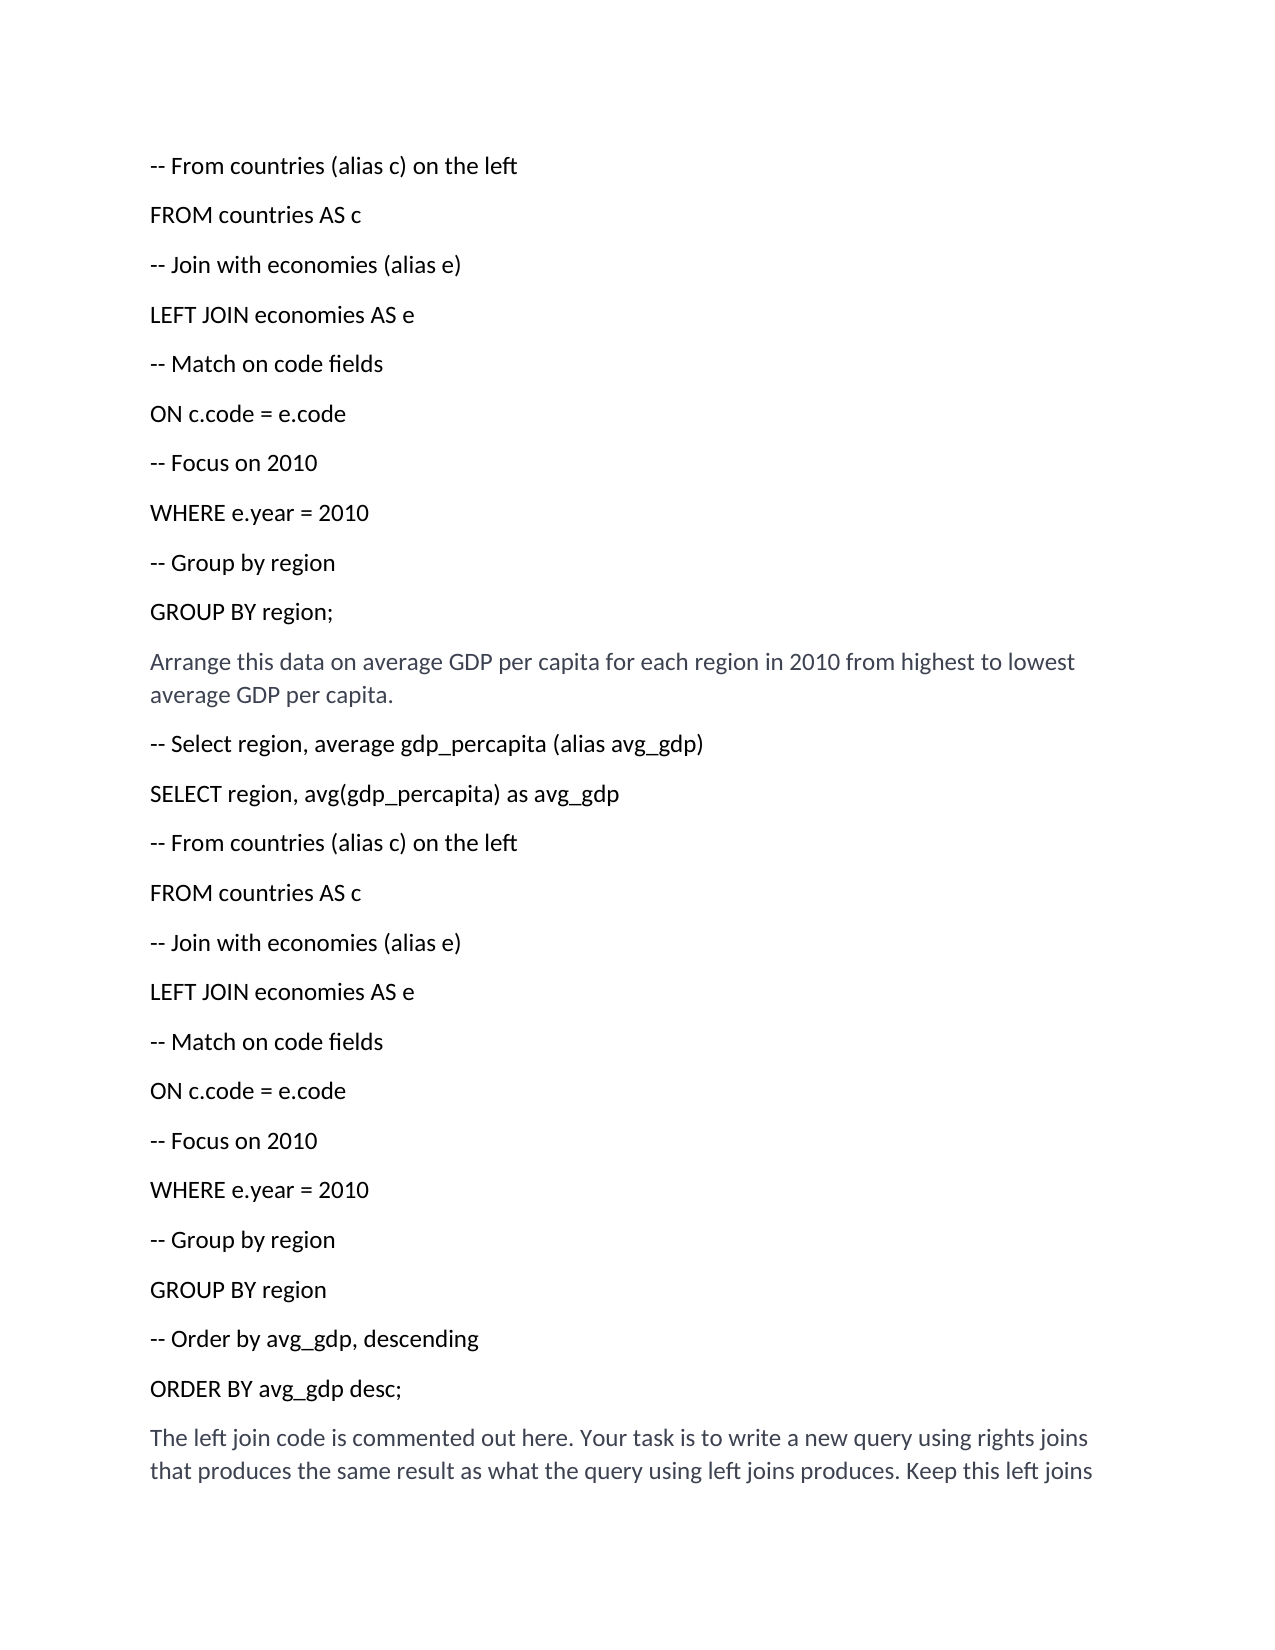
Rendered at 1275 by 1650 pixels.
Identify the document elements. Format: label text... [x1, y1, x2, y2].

text LEFT JOIN economies AS e [150, 976, 1125, 1007]
text -- Focus on 2010 [150, 447, 1125, 478]
text WHERE e.year = 2010 [150, 1174, 1125, 1205]
text Arrange this data on average GDP per capita for each region in 2010 from highest to lowest average GDP per capita. [150, 646, 1125, 709]
text ON c.code = e.code [150, 398, 1125, 428]
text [150, 1422, 1125, 1486]
text -- From countries (alias c) on the left [150, 827, 1125, 858]
text WHERE e.year = 2010 [150, 497, 1125, 528]
text FROM countries AS c [150, 199, 1125, 230]
text FROM countries AS c [150, 877, 1125, 908]
text -- Group by region [150, 1224, 1125, 1255]
text -- Order by avg_gdp, descending [150, 1323, 1125, 1354]
text -- From countries (alias c) on the left [150, 150, 1125, 181]
text GROUP BY region; [150, 596, 1125, 627]
text GROUP BY region [150, 1274, 1125, 1304]
text SELECT region, avg(gdp_percapita) as avg_gdp [150, 778, 1125, 808]
text LEFT JOIN economies AS e [150, 299, 1125, 329]
text -- Focus on 2010 [150, 1125, 1125, 1156]
text ORDER BY avg_gdp desc; [150, 1373, 1125, 1403]
text -- Join with economies (alias e) [150, 927, 1125, 957]
text -- Group by region [150, 547, 1125, 577]
text -- Match on code fields [150, 348, 1125, 379]
text -- Select region, average gdp_percapita (alias avg_gdp) [150, 728, 1125, 759]
text ON c.code = e.code [150, 1075, 1125, 1106]
text -- Match on code fields [150, 1026, 1125, 1056]
text -- Join with economies (alias e) [150, 249, 1125, 280]
